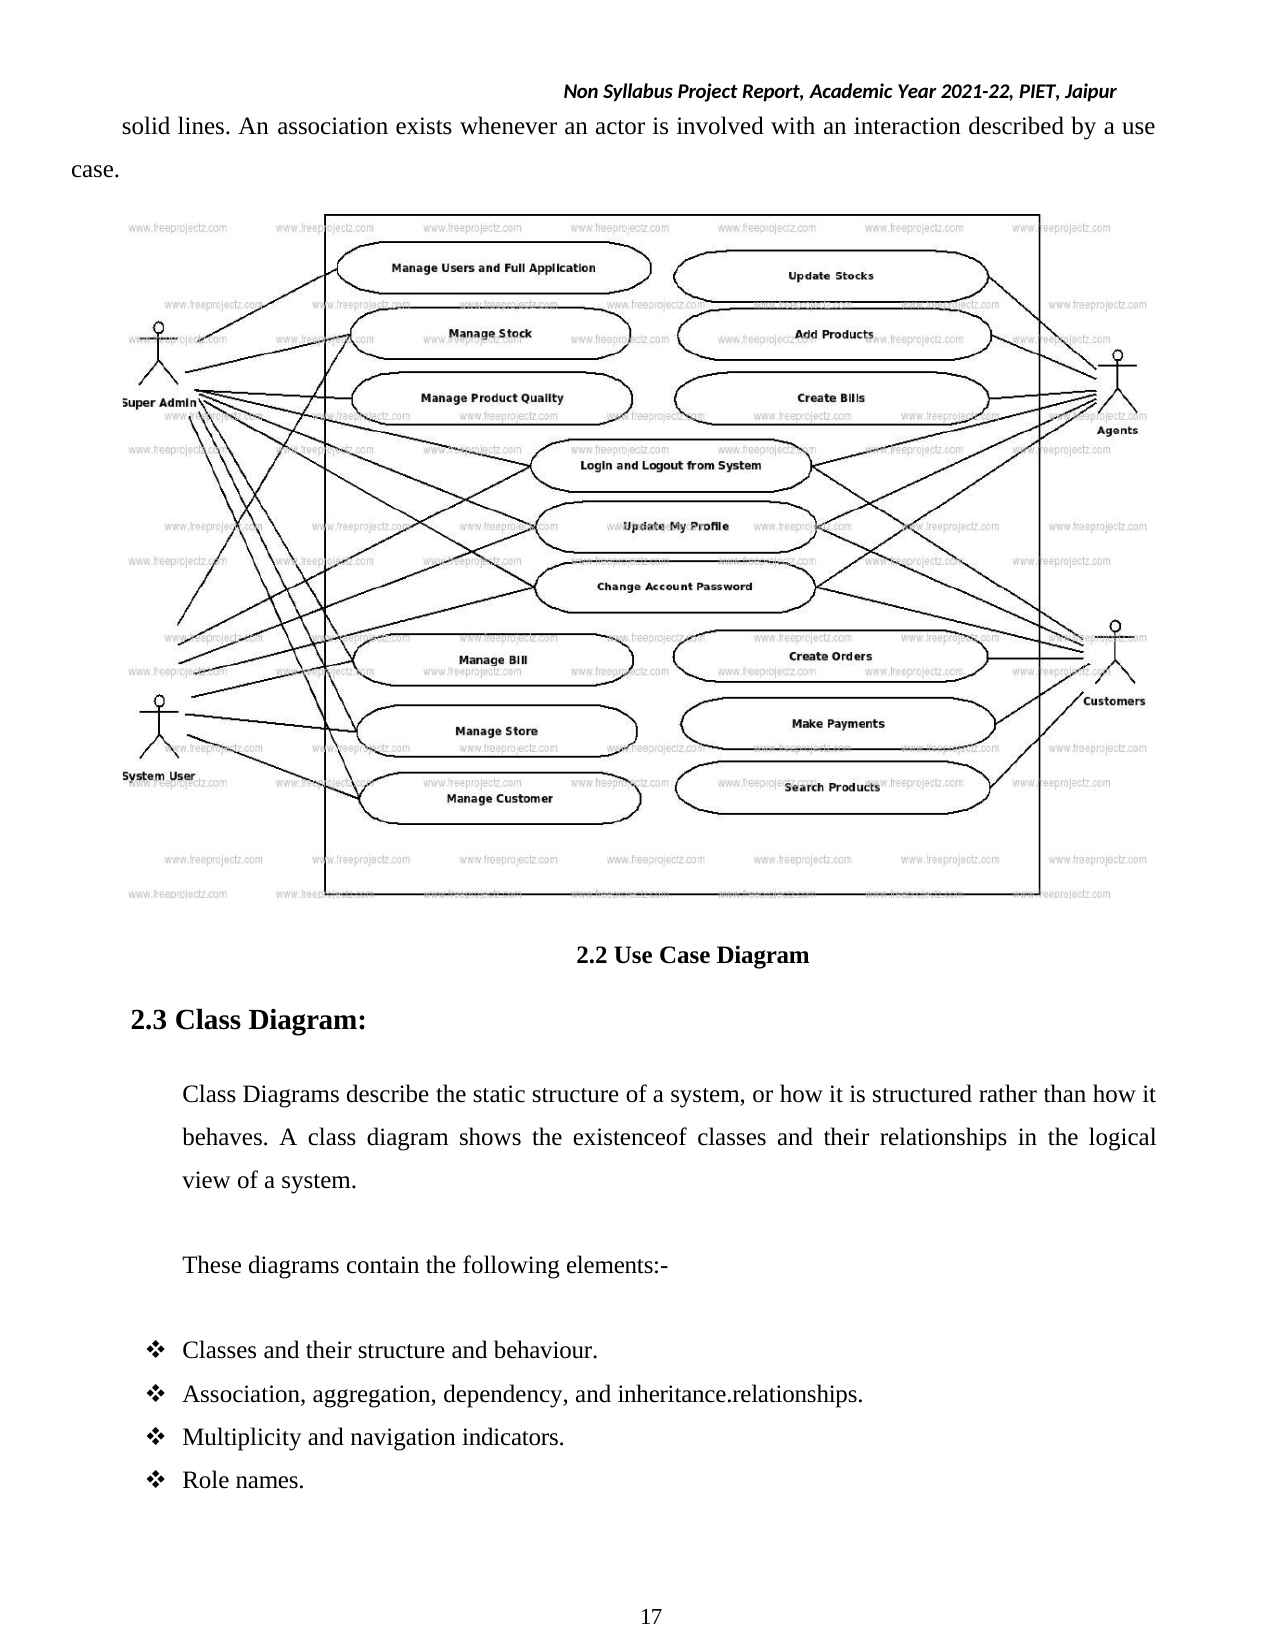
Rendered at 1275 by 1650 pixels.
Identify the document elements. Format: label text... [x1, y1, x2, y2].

list Use Case Diagram [576, 940, 1246, 968]
text solid lines. An association exists whenever an actor is involved with an interaction described by a use case. [71, 111, 1156, 183]
list Classes and their structure and behaviour. [144, 1335, 1246, 1364]
list Role names. [144, 1465, 1246, 1494]
subtitle Class Diagram: [130, 1002, 1246, 1036]
list Association, aggregation, dependency, and inheritance.relationships. [144, 1379, 1246, 1408]
list Multiplicity and navigation indicators. [144, 1422, 1246, 1450]
picture [122, 198, 1163, 899]
text These diagrams contain the following elements:- [182, 1251, 1246, 1279]
text Class Diagrams describe the static structure of a system, or how it is structured rather than how it behaves. A class diagram shows the existenceof classes and their relationships in the logical view of a system. [182, 1079, 1157, 1194]
